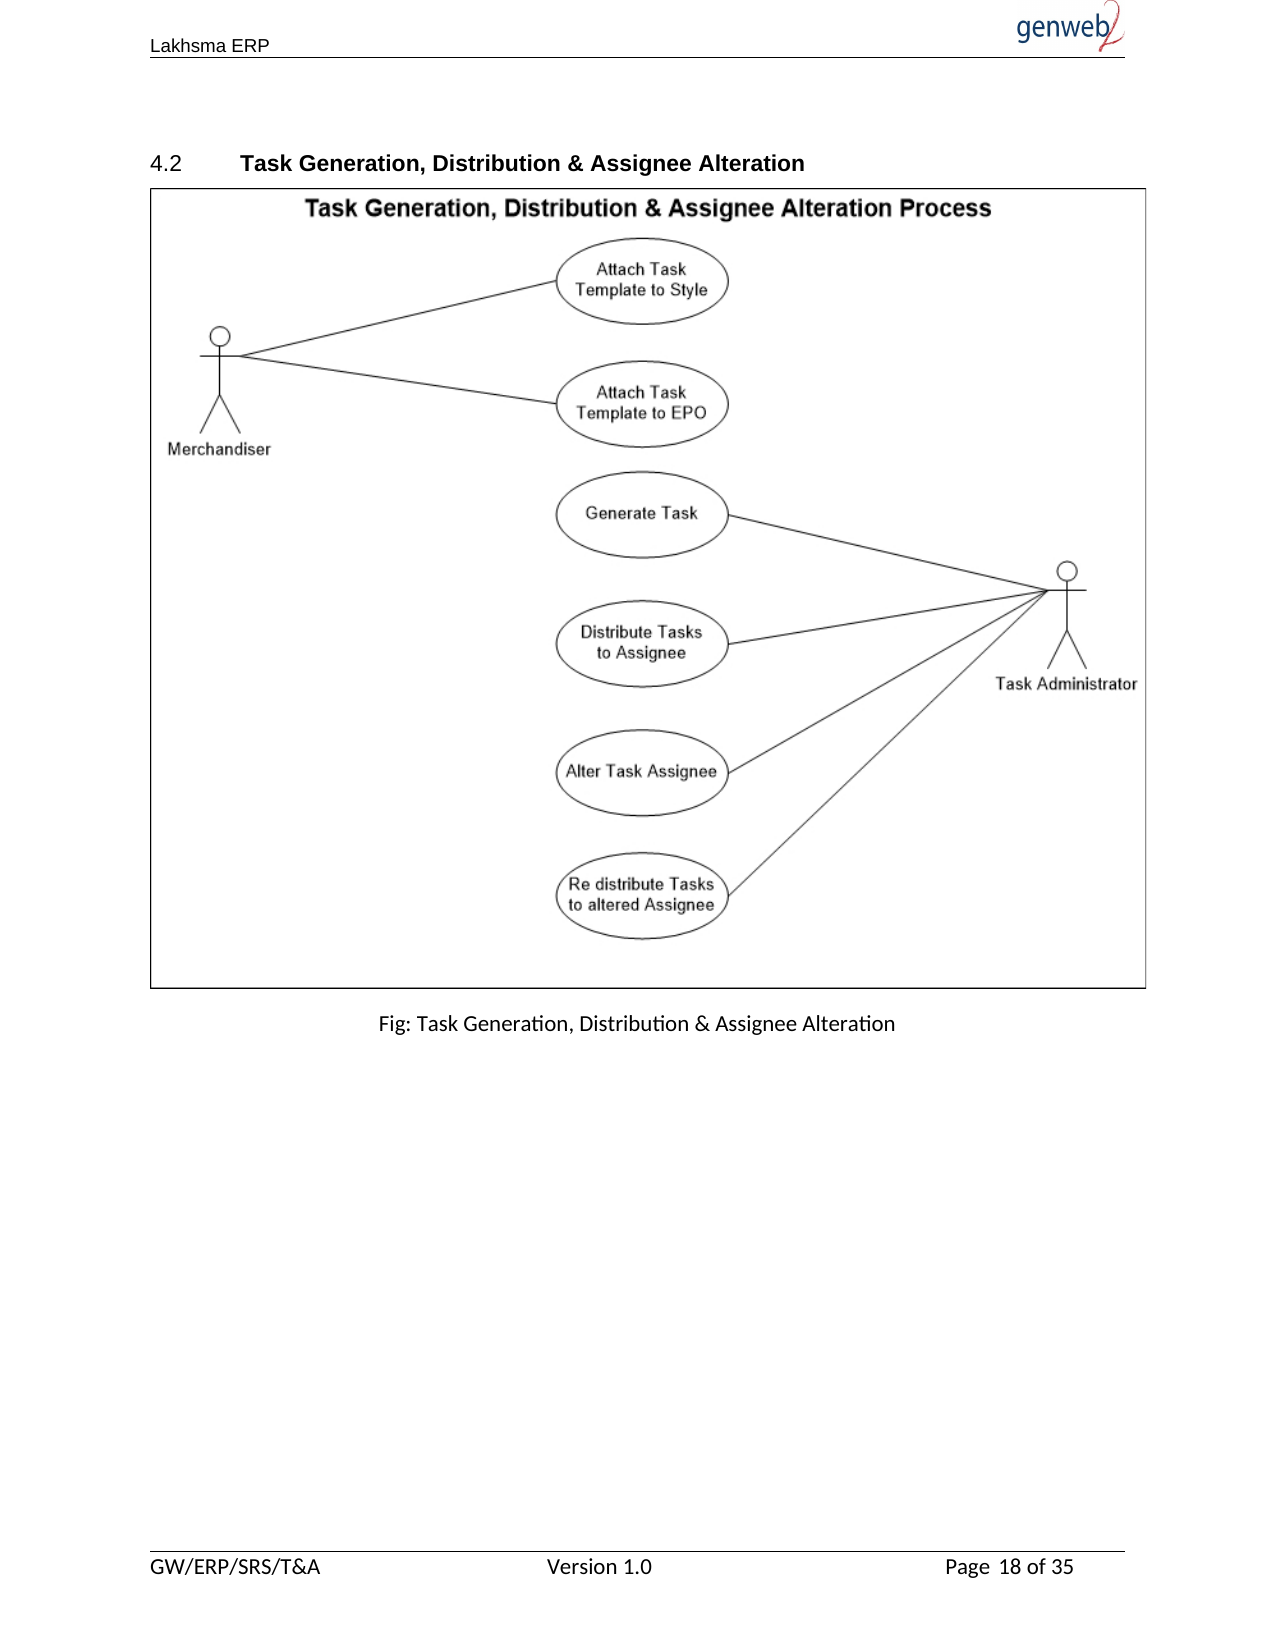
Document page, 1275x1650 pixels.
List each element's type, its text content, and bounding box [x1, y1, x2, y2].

picture [150, 188, 1147, 989]
subtitle Task Generation, Distribution & Assignee Alteration [150, 150, 1125, 176]
picture [1017, 0, 1125, 53]
text Fig: Task Generation, Distribution & Assignee Alteration [150, 1009, 1125, 1037]
